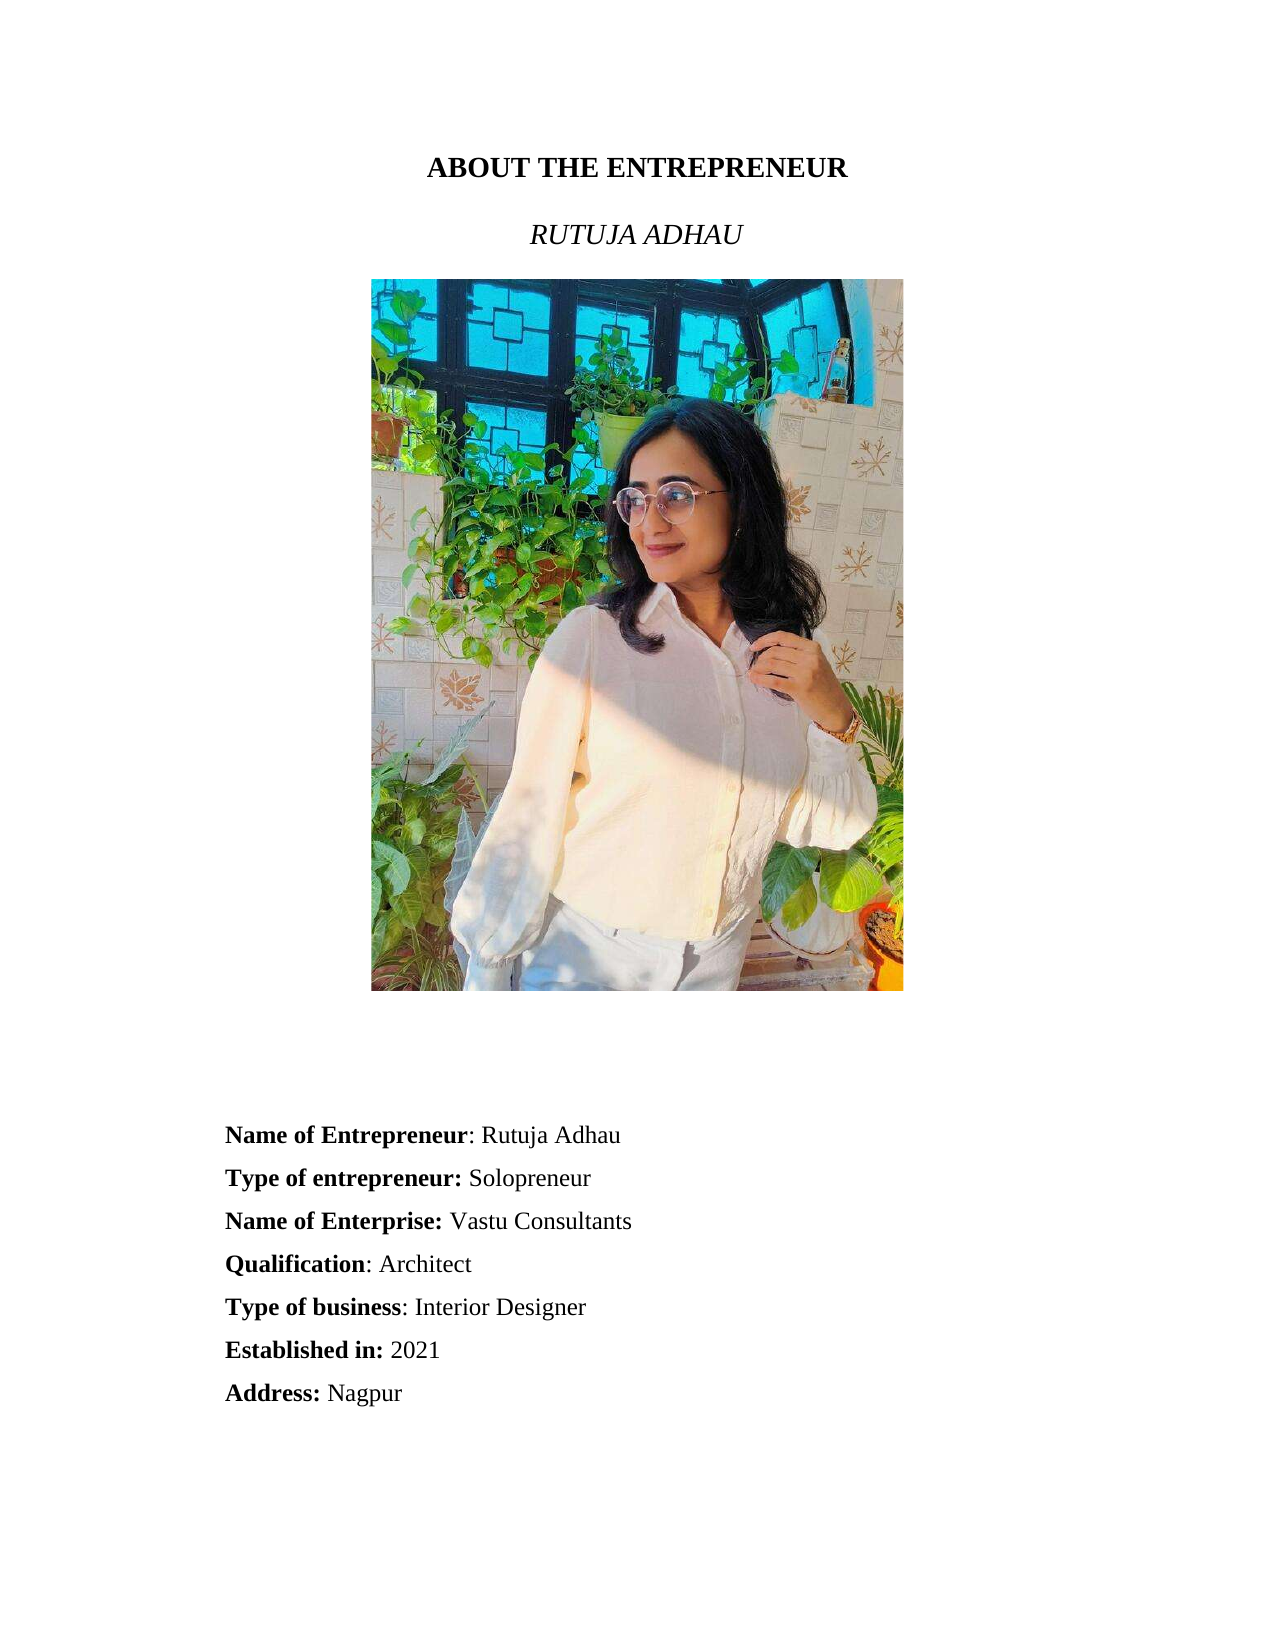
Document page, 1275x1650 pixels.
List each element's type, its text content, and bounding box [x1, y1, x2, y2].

picture [701, 279, 721, 284]
text Established in: 2021 [225, 1335, 1243, 1364]
text Name of Enterprise: Vastu Consultants [225, 1206, 1243, 1235]
text Address: Nagpur [225, 1378, 1243, 1407]
text Name of Entrepreneur: Rutuja Adhau [225, 1120, 1243, 1148]
text ABOUT THE ENTREPRENEUR [150, 150, 1124, 183]
text RUTUJA ADHAU [150, 217, 1124, 251]
text Type of business: Interior Designer [225, 1292, 1243, 1321]
picture [371, 279, 904, 991]
picture [751, 279, 766, 285]
picture [371, 279, 384, 297]
text Type of entrepreneur: Solopreneur [225, 1163, 1243, 1192]
text Qualification: Architect [225, 1249, 1243, 1278]
picture [387, 279, 392, 288]
